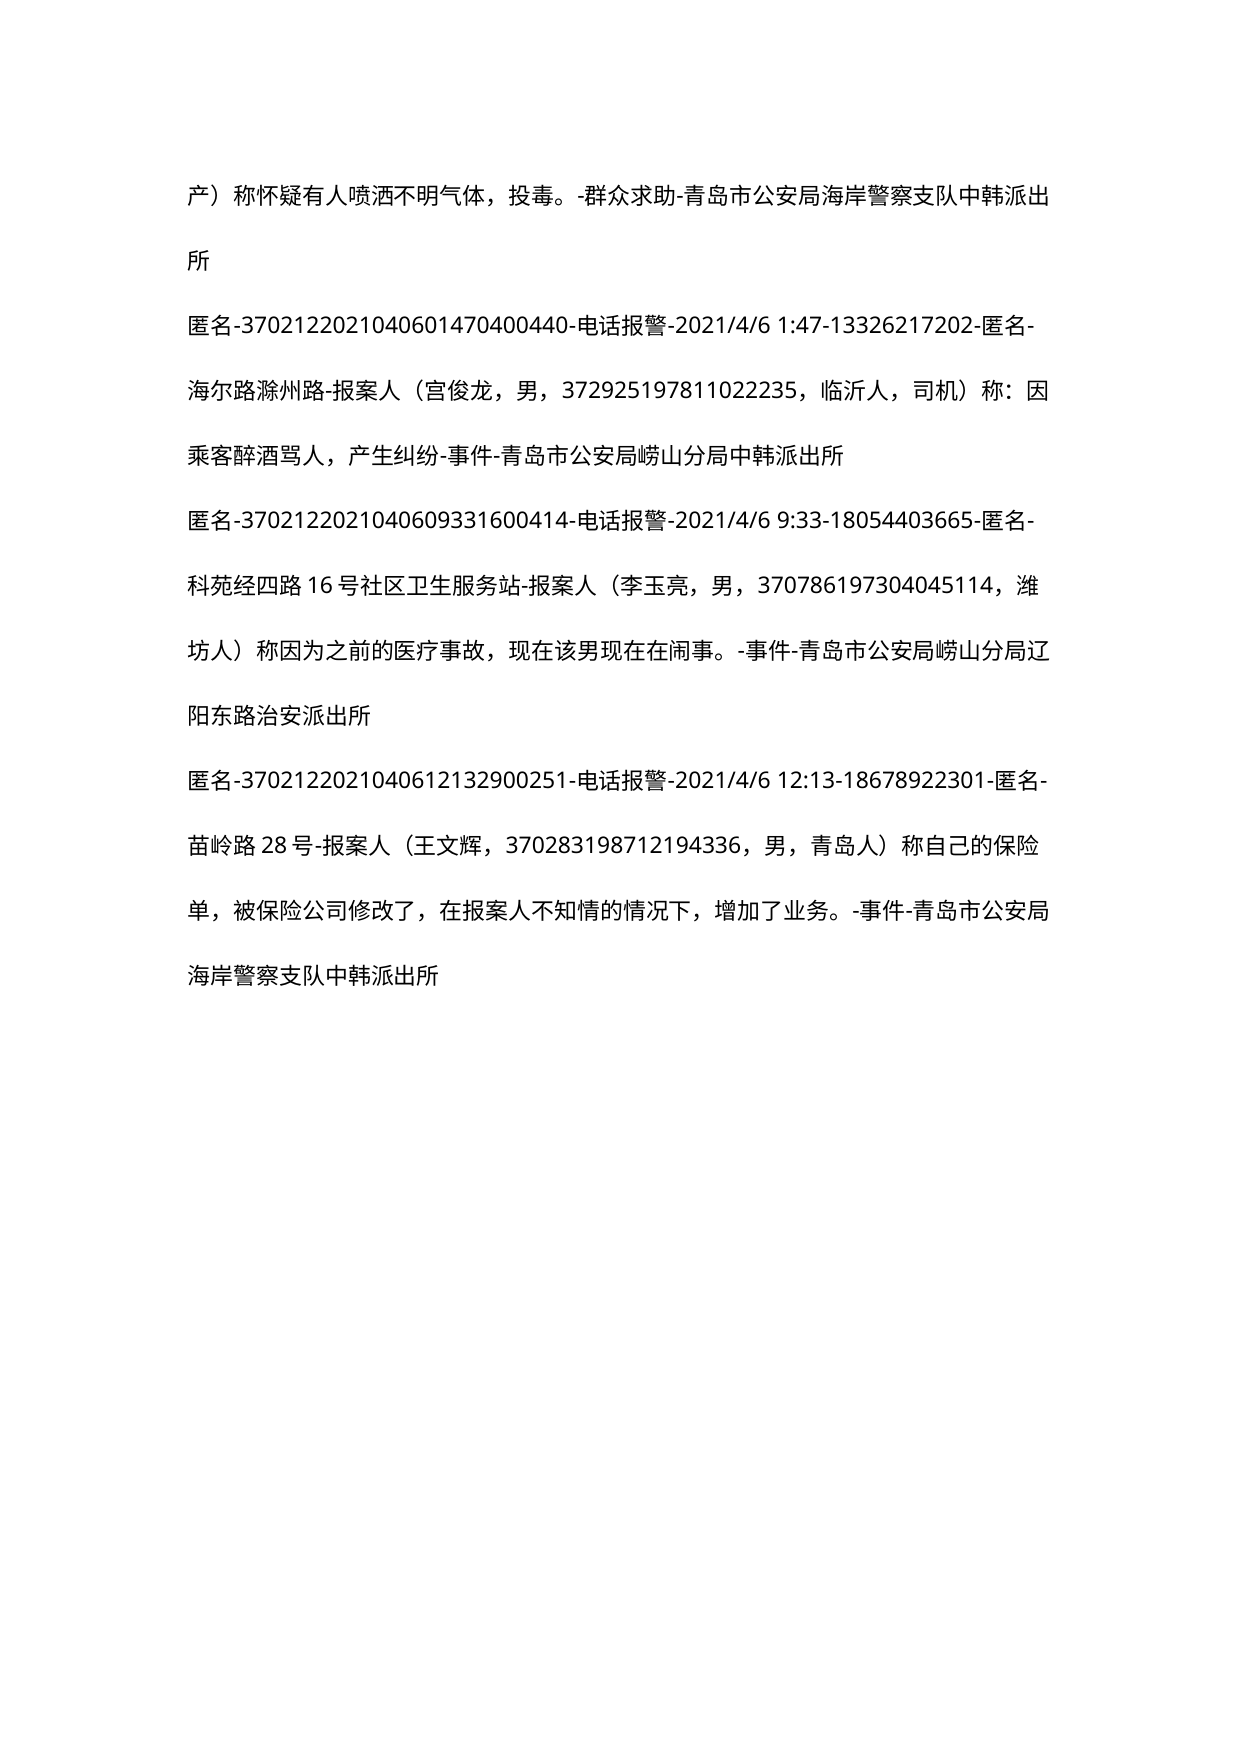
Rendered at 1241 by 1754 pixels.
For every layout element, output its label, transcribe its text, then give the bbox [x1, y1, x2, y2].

text 匿名-3702122021040612132900251-电话报警-2021/4/6 12:13-18678922301-匿名-苗岭路28号-报案人（王文辉，370283198712194336，男，青岛人）称自己的保险单，被保险公司修改了，在报案人不知情的情况下，增加了业务。-事件-青岛市公安局海岸警察支队中韩派出所 [187, 747, 1053, 1007]
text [187, 162, 1053, 292]
text 匿名-3702122021040609331600414-电话报警-2021/4/6 9:33-18054403665-匿名-科苑经四路16号社区卫生服务站-报案人（李玉亮，男，370786197304045114，潍坊人）称因为之前的医疗事故，现在该男现在在闹事。-事件-青岛市公安局崂山分局辽阳东路治安派出所 [187, 487, 1053, 747]
text 匿名-3702122021040601470400440-电话报警-2021/4/6 1:47-13326217202-匿名-海尔路滁州路-报案人（宫俊龙，男，372925197811022235，临沂人，司机）称：因乘客醉酒骂人，产生纠纷-事件-青岛市公安局崂山分局中韩派出所 [187, 292, 1053, 487]
